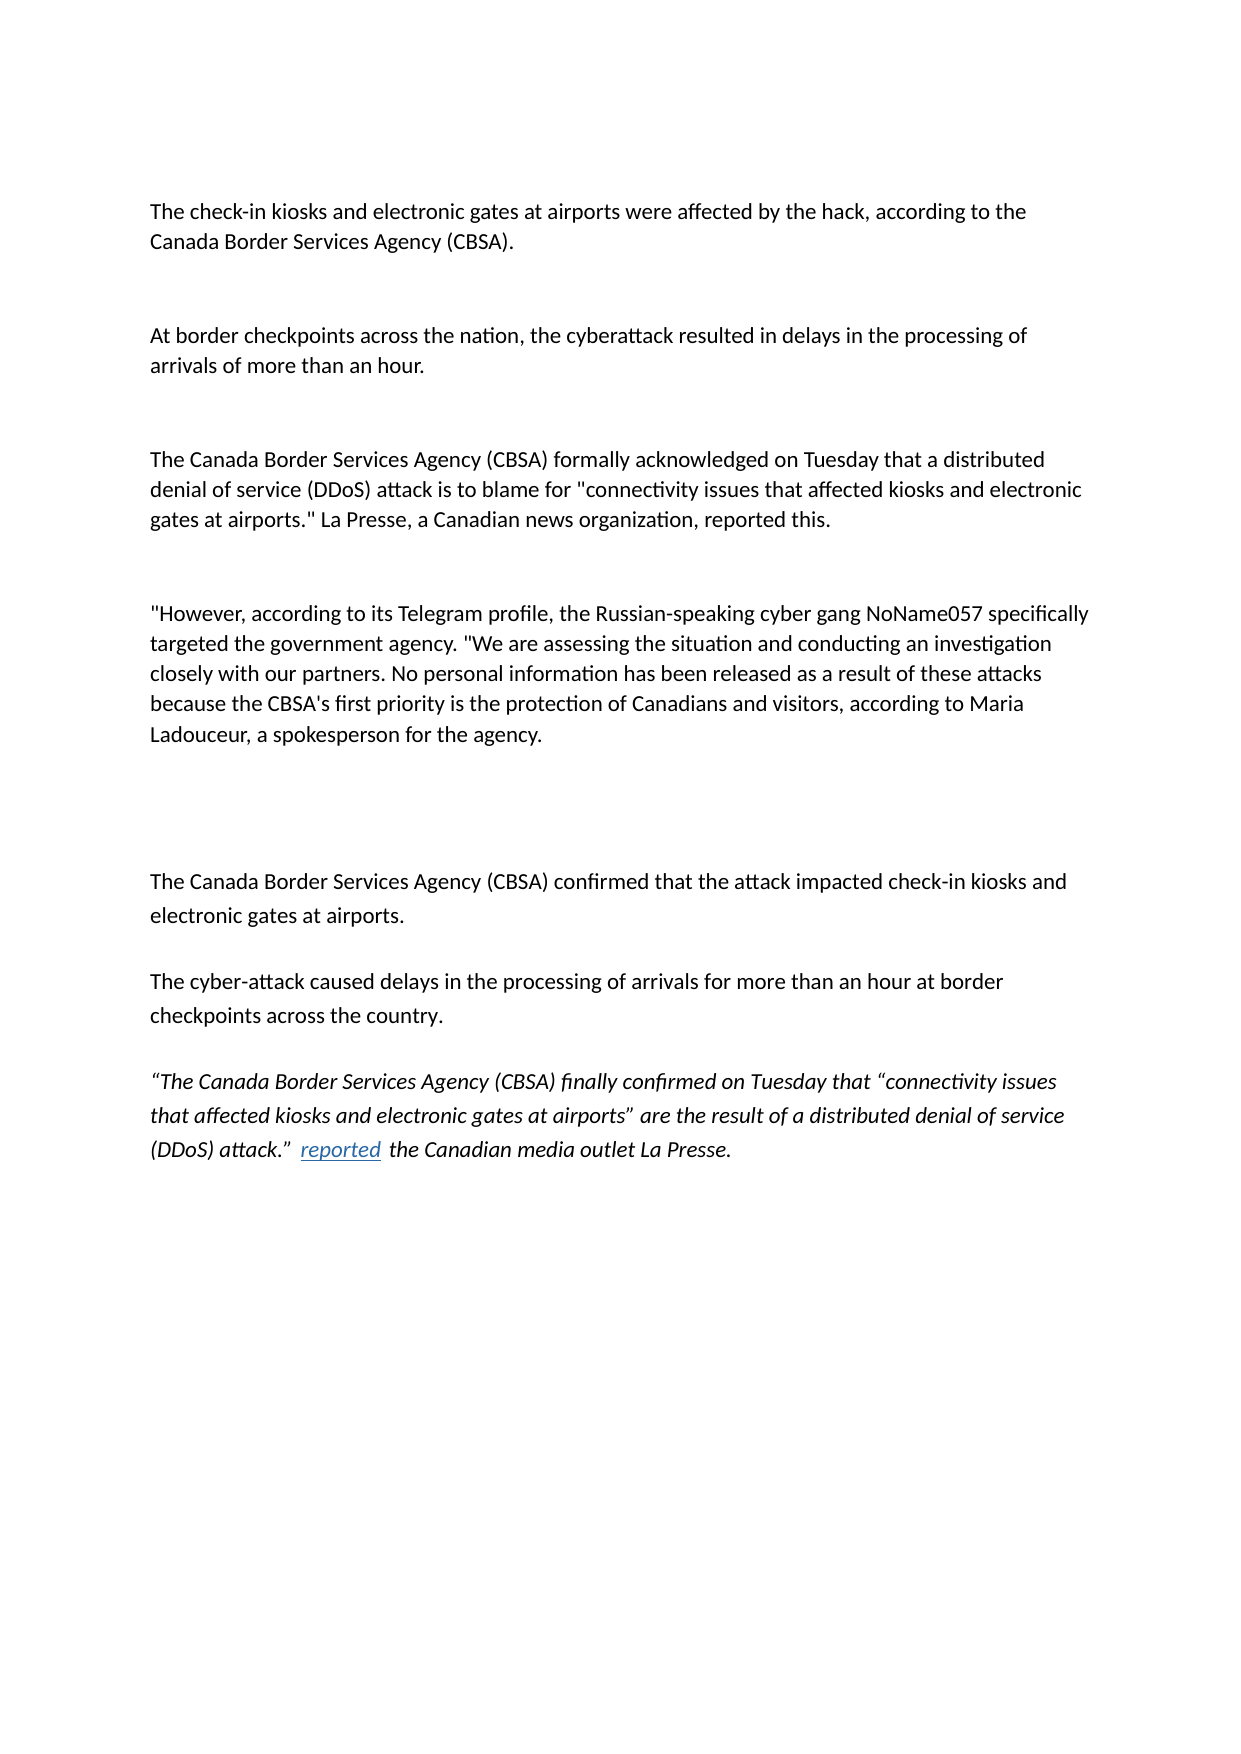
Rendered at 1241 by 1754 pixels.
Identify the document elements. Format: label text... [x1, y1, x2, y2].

text The check-in kiosks and electronic gates at airports were affected by the hack, according to the Canada Border Services Agency (CBSA). [150, 197, 1090, 255]
text The Canada Border Services Agency (CBSA) confirmed that the attack impacted check-in kiosks and electronic gates at airports. [150, 860, 1090, 929]
text The cyber-attack caused delays in the processing of arrivals for more than an hour at border checkpoints across the country. [150, 960, 1090, 1029]
text The Canada Border Services Agency (CBSA) formally acknowledged on Tuesday that a distributed denial of service (DDoS) attack is to blame for "connectivity issues that affected kiosks and electronic gates at airports." La Presse, a Canadian news organization, reported this. [150, 445, 1090, 533]
text “The Canada Border Services Agency (CBSA) finally confirmed on Tuesday that “connectivity issues that affected kiosks and electronic gates at airports” are the result of a distributed denial of service (DDoS) attack.” reported the Canadian media outlet La Presse. [150, 1060, 1090, 1163]
text At border checkpoints across the nation, the cyberattack resulted in delays in the processing of arrivals of more than an hour. [150, 321, 1090, 379]
text "However, according to its Telegram profile, the Russian-speaking cyber gang NoName057 specifically targeted the government agency. "We are assessing the situation and conducting an investigation closely with our partners. No personal information has been released as a result of these attacks because the CBSA's first priority is the protection of Canadians and visitors, according to Maria Ladouceur, a spokesperson for the agency. [150, 599, 1090, 748]
